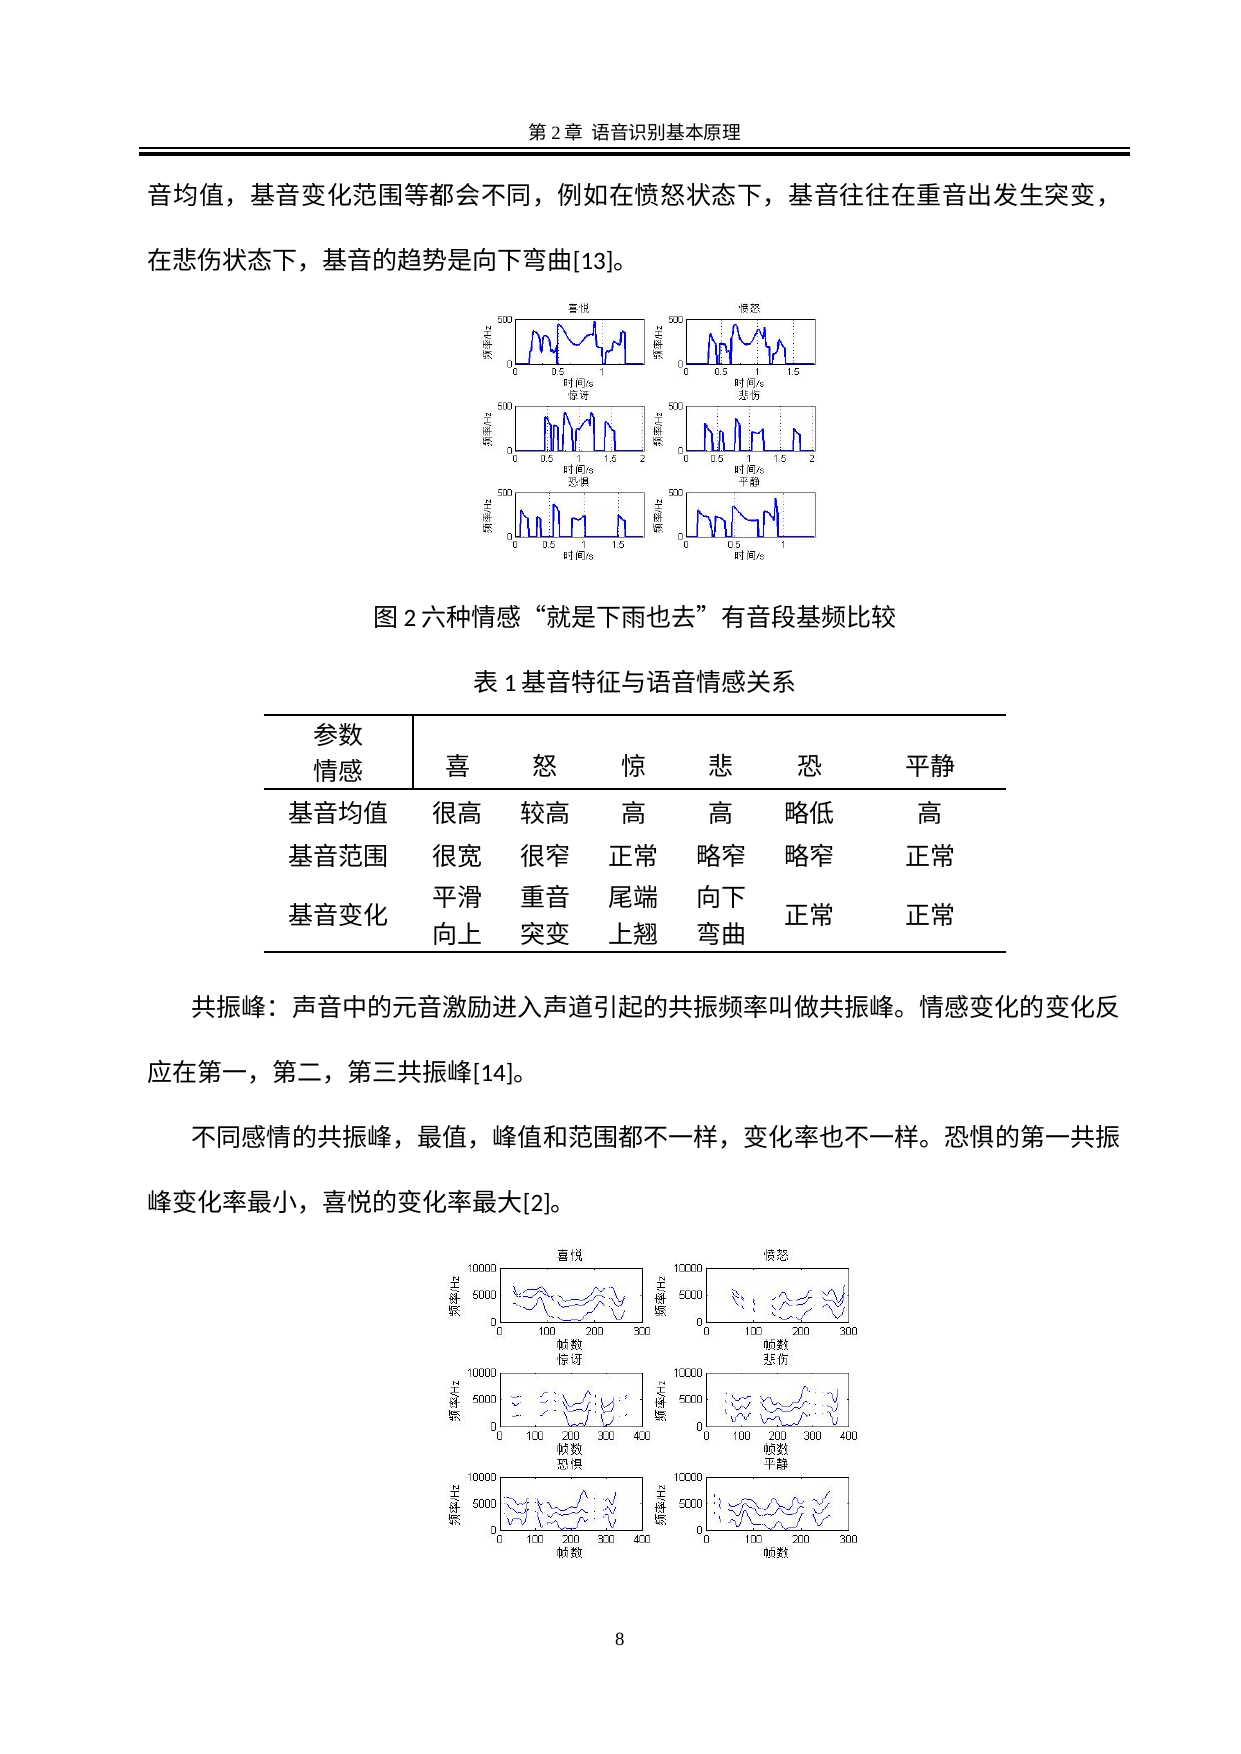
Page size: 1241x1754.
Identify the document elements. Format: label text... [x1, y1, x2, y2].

text 图2 六种情感“就是下雨也去”有音段基频比较 [148, 583, 1122, 648]
table_cell 平滑向上 [413, 876, 501, 951]
table_cell 很宽 [413, 833, 501, 876]
text 基音频率：人在发浊音时声带振动的频率称为基音频率。在不同的情感下，语速，基音均值，基音变化范围等都会不同，例如在愤怒状态下，基音往往在重音出发生突变，在悲伤状态下，基音的趋势是向下弯曲[13]。 [148, 161, 1122, 291]
table_cell 正常 [765, 876, 853, 951]
table_cell 重音突变 [501, 876, 589, 951]
picture [463, 290, 851, 579]
picture [425, 1233, 894, 1581]
table_cell 基音范围 [264, 833, 413, 876]
table_cell 正常 [853, 833, 1006, 876]
table_cell 正常 [589, 833, 677, 876]
table_cell 尾端上翘 [589, 876, 677, 951]
table_cell 基音均值 [264, 790, 413, 833]
table_cell 略窄 [765, 833, 853, 876]
table_cell 正常 [853, 876, 1006, 951]
text 表1基音特征与语音情感关系 [148, 648, 1122, 713]
text 不同感情的共振峰，最值，峰值和范围都不一样，变化率也不一样。恐惧的第一共振峰变化率最小，喜悦的变化率最大[2]。 [148, 1103, 1122, 1233]
table_cell 高 [853, 790, 1006, 833]
table_cell 向下弯曲 [677, 876, 765, 951]
table_header 喜 [414, 716, 501, 788]
table_header 惊 [589, 716, 677, 788]
table_header 参数 情感 [264, 716, 412, 788]
table_cell 略低 [765, 790, 853, 833]
table_cell 略窄 [677, 833, 765, 876]
table_cell 高 [589, 790, 677, 833]
table_header 悲 [677, 716, 765, 788]
table_header 恐 [765, 716, 853, 788]
table_header 平静 [853, 716, 1006, 788]
table_cell 基音变化 [264, 876, 413, 951]
table_cell 高 [677, 790, 765, 833]
table_cell 较高 [501, 790, 589, 833]
table_header 怒 [501, 716, 589, 788]
text 共振峰：声音中的元音激励进入声道引起的共振频率叫做共振峰。情感变化的变化反应在第一，第二，第三共振峰[14]。 [148, 973, 1122, 1103]
table_cell 很窄 [501, 833, 589, 876]
table_cell 很高 [413, 790, 501, 833]
